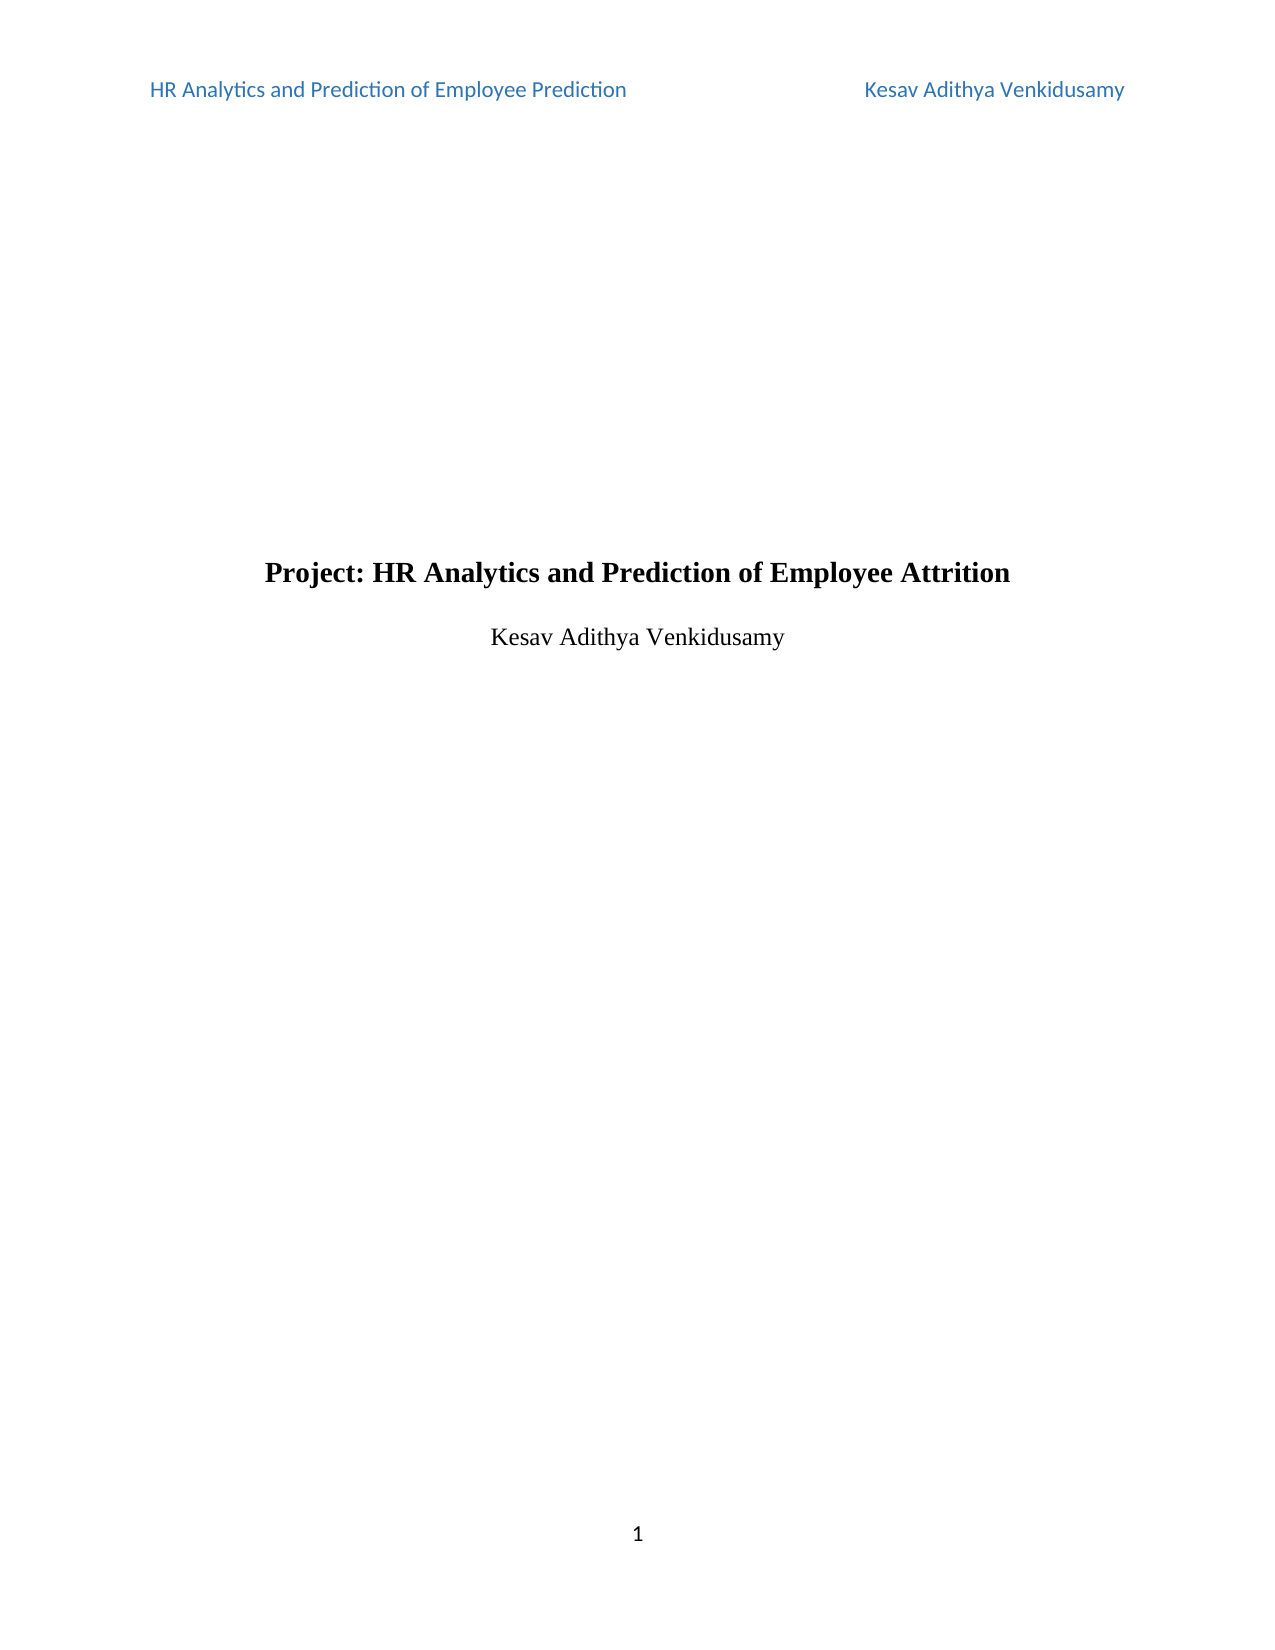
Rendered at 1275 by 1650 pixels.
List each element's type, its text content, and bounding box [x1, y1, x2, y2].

text Kesav Adithya Venkidusamy [150, 622, 1125, 651]
title Project: HR Analytics and Prediction of Employee Attrition [150, 555, 1125, 589]
